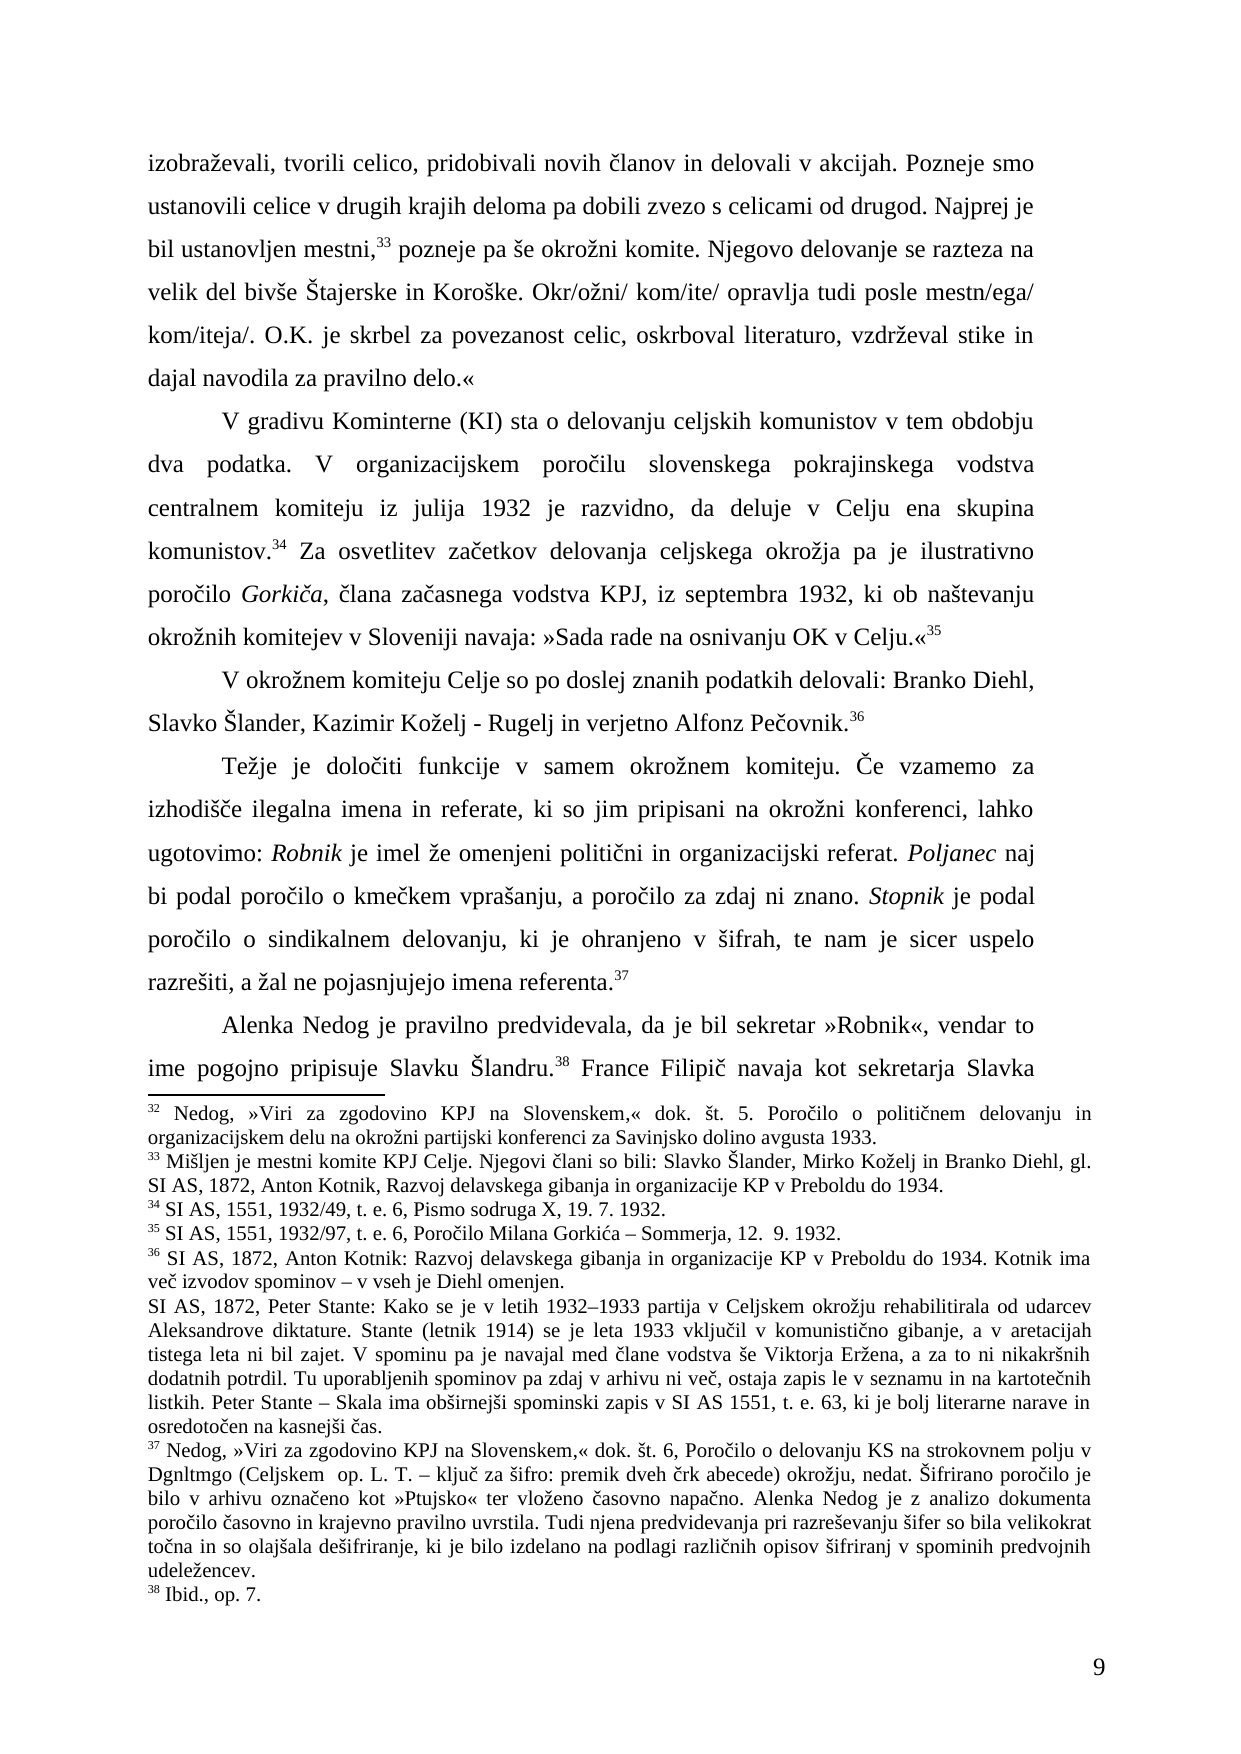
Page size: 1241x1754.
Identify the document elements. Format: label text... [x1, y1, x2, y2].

text Težje je določiti funkcije v samem okrožnem komiteju. Če vzamemo za izhodišče ilegalna imena in referate, ki so jim pripisani na okrožni konferenci, lahko ugotovimo: Robnik je imel že omenjeni politični in organizacijski referat. Poljanec naj bi podal poročilo o kmečkem vprašanju, a poročilo za zdaj ni znano. Stopnik je podal poročilo o sindikalnem delovanju, ki je ohranjeno v šifrah, te nam je sicer uspelo razrešiti, a žal ne pojasnjujejo imena referenta. [148, 751, 1035, 996]
text V okrožnem komiteju Celje so po doslej znanih podatkih delovali: Branko Diehl, Slavko Šlander, Kazimir Koželj - Rugelj in verjetno Alfonz Pečovnik. [148, 665, 1035, 737]
text V gradivu Kominterne (KI) sta o delovanju celjskih komunistov v tem obdobju dva podatka. V organizacijskem poročilu slovenskega pokrajinskega vodstva centralnem komiteju iz julija 1932 je razvidno, da deluje v Celju ena skupina komunistov. Za osvetlitev začetkov delovanja celjskega okrožja pa je ilustrativno poročilo Gorkiča, člana začasnega vodstva KPJ, iz septembra 1932, ki ob naštevanju okrožnih komitejev v Sloveniji navaja: »Sada rade na osnivanju OK v Celju.« [148, 406, 1035, 651]
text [148, 148, 1035, 392]
